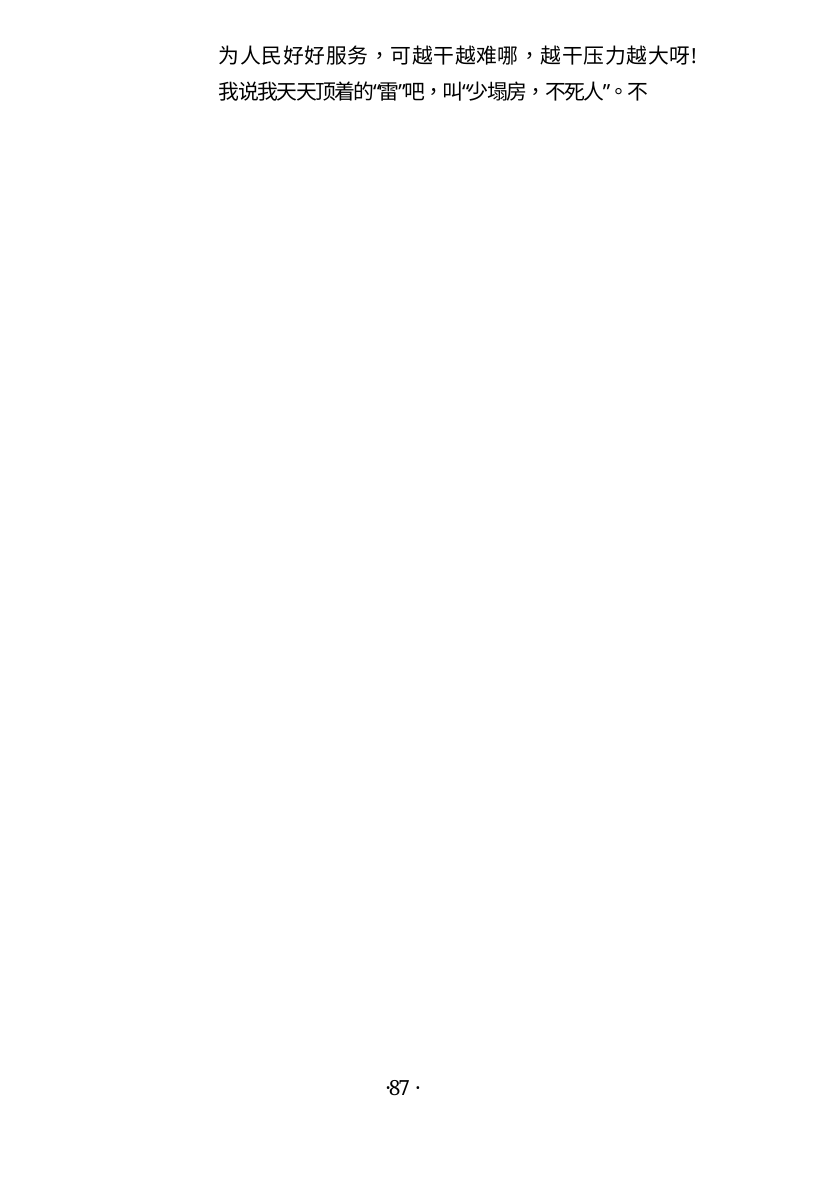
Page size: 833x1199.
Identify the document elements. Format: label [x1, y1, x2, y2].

text [133, 42, 709, 106]
